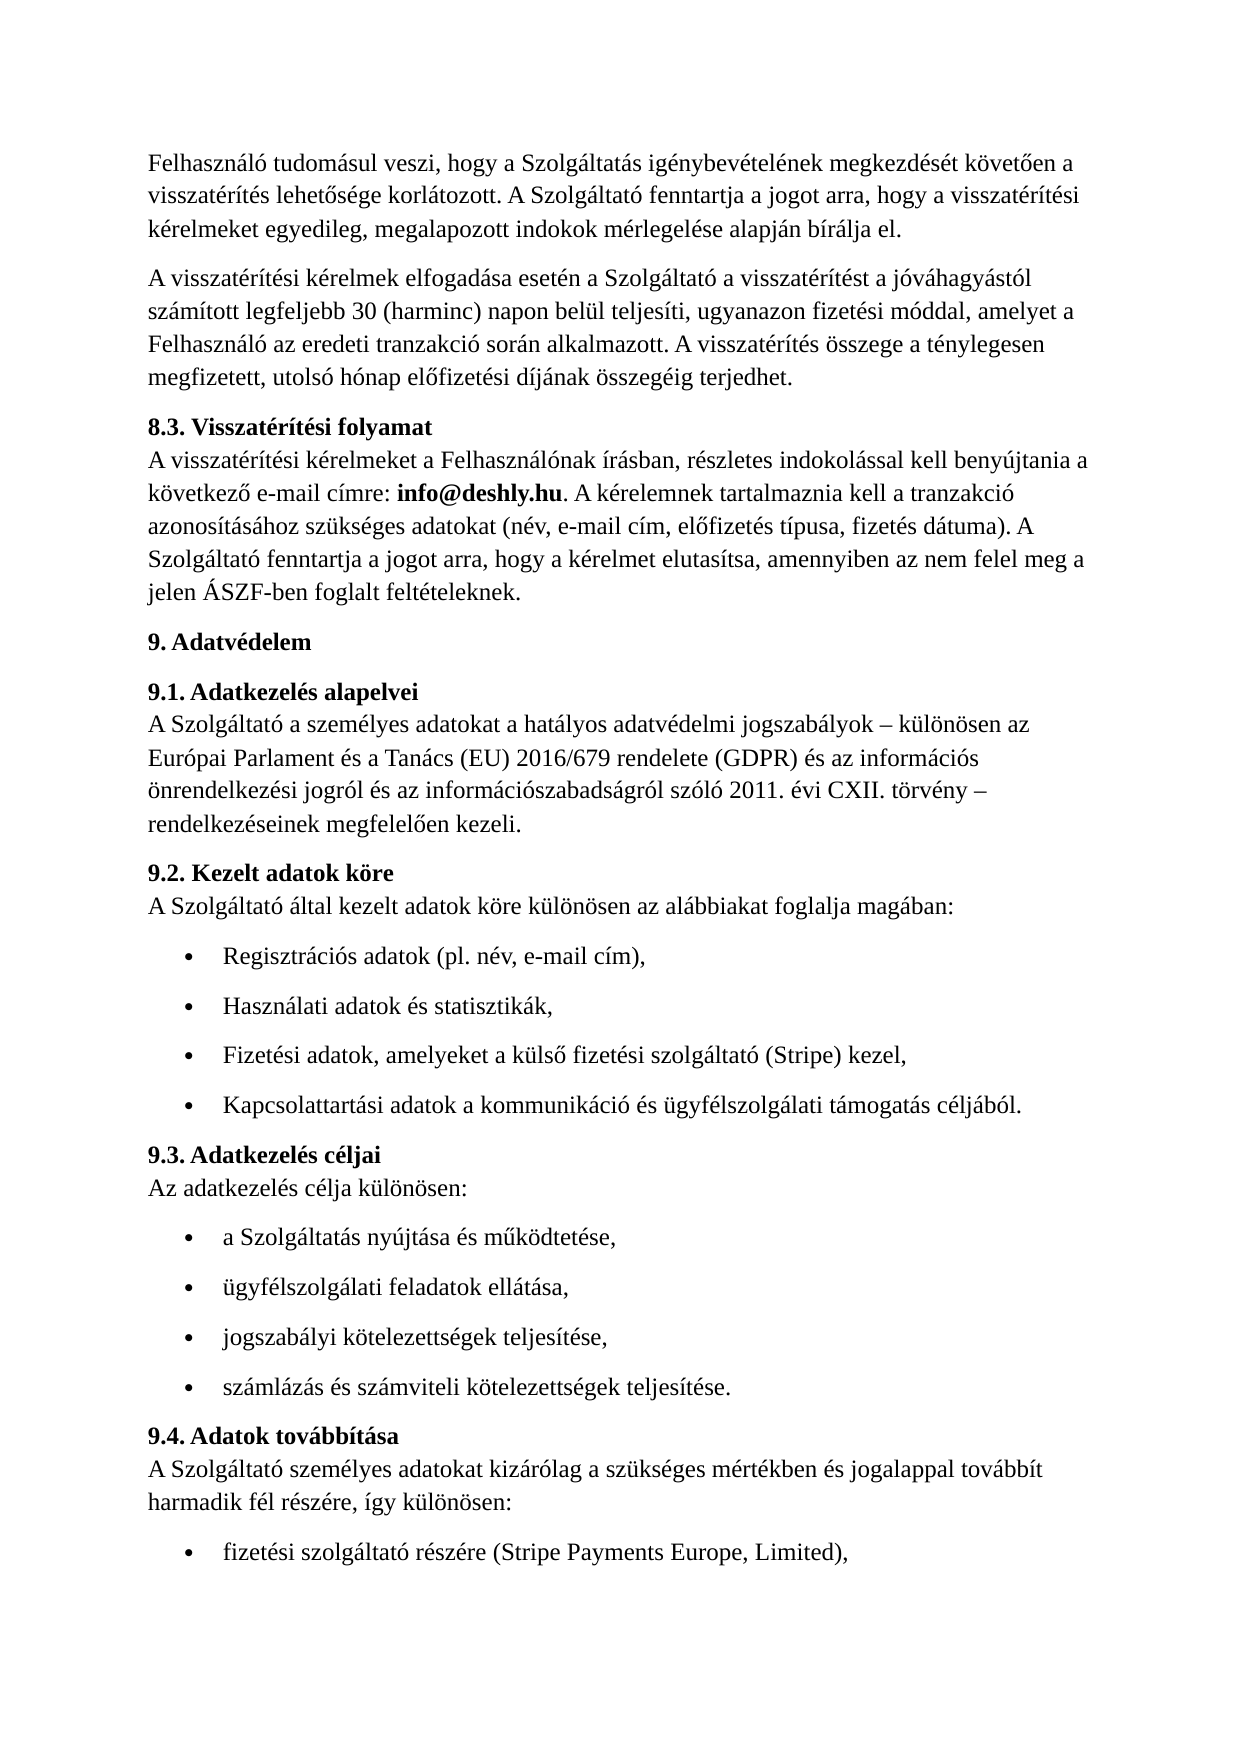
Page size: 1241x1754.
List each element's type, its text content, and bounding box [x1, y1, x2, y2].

list számlázás és számviteli kötelezettségek teljesítése. [185, 1372, 1093, 1400]
list Fizetési adatok, amelyeket a külső fizetési szolgáltató (Stripe) kezel, [185, 1040, 1093, 1069]
list Kapcsolattartási adatok a kommunikáció és ügyfélszolgálati támogatás céljából. [185, 1090, 1093, 1119]
text 8.3. Visszatérítési folyamat A visszatérítési kérelmeket a Felhasználónak írásban, részletes indokolással kell benyújtania a következő e-mail címre: info@deshly.hu. A kérelemnek tartalmaznia kell a tranzakció azonosításához szükséges adatokat (név, e-mail cím, előfizetés típusa, fizetés dátuma). A Szolgáltató fenntartja a jogot arra, hogy a kérelmet elutasítsa, amennyiben az nem felel meg a jelen ÁSZF-ben foglalt feltételeknek. [148, 412, 1093, 606]
text 9. Adatvédelem [148, 627, 1093, 656]
list ügyfélszolgálati feladatok ellátása, [185, 1272, 1093, 1301]
list a Szolgáltatás nyújtása és működtetése, [185, 1222, 1093, 1251]
text A visszatérítési kérelmek elfogadása esetén a Szolgáltató a visszatérítést a jóváhagyástól számított legfeljebb 30 (harminc) napon belül teljesíti, ugyanazon fizetési móddal, amelyet a Felhasználó az eredeti tranzakció során alkalmazott. A visszatérítés összege a ténylegesen megfizetett, utolsó hónap előfizetési díjának összegéig terjedhet. [148, 263, 1093, 391]
text 9.3. Adatkezelés céljai Az adatkezelés célja különösen: [148, 1140, 1093, 1202]
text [148, 148, 1093, 242]
text 9.1. Adatkezelés alapelvei A Szolgáltató a személyes adatokat a hatályos adatvédelmi jogszabályok – különösen az Európai Parlament és a Tanács (EU) 2016/679 rendelete (GDPR) és az információs önrendelkezési jogról és az információszabadságról szóló 2011. évi CXII. törvény – rendelkezéseinek megfelelően kezeli. [148, 677, 1093, 837]
text 9.4. Adatok továbbítása A Szolgáltató személyes adatokat kizárólag a szükséges mértékben és jogalappal továbbít harmadik fél részére, így különösen: [148, 1421, 1093, 1516]
list Használati adatok és statisztikák, [185, 991, 1093, 1019]
list fizetési szolgáltató részére (Stripe Payments Europe, Limited), [185, 1537, 1093, 1566]
list Regisztrációs adatok (pl. név, e-mail cím), [185, 941, 1093, 970]
text 9.2. Kezelt adatok köre A Szolgáltató által kezelt adatok köre különösen az alábbiakat foglalja magában: [148, 858, 1093, 920]
list jogszabályi kötelezettségek teljesítése, [185, 1322, 1093, 1351]
